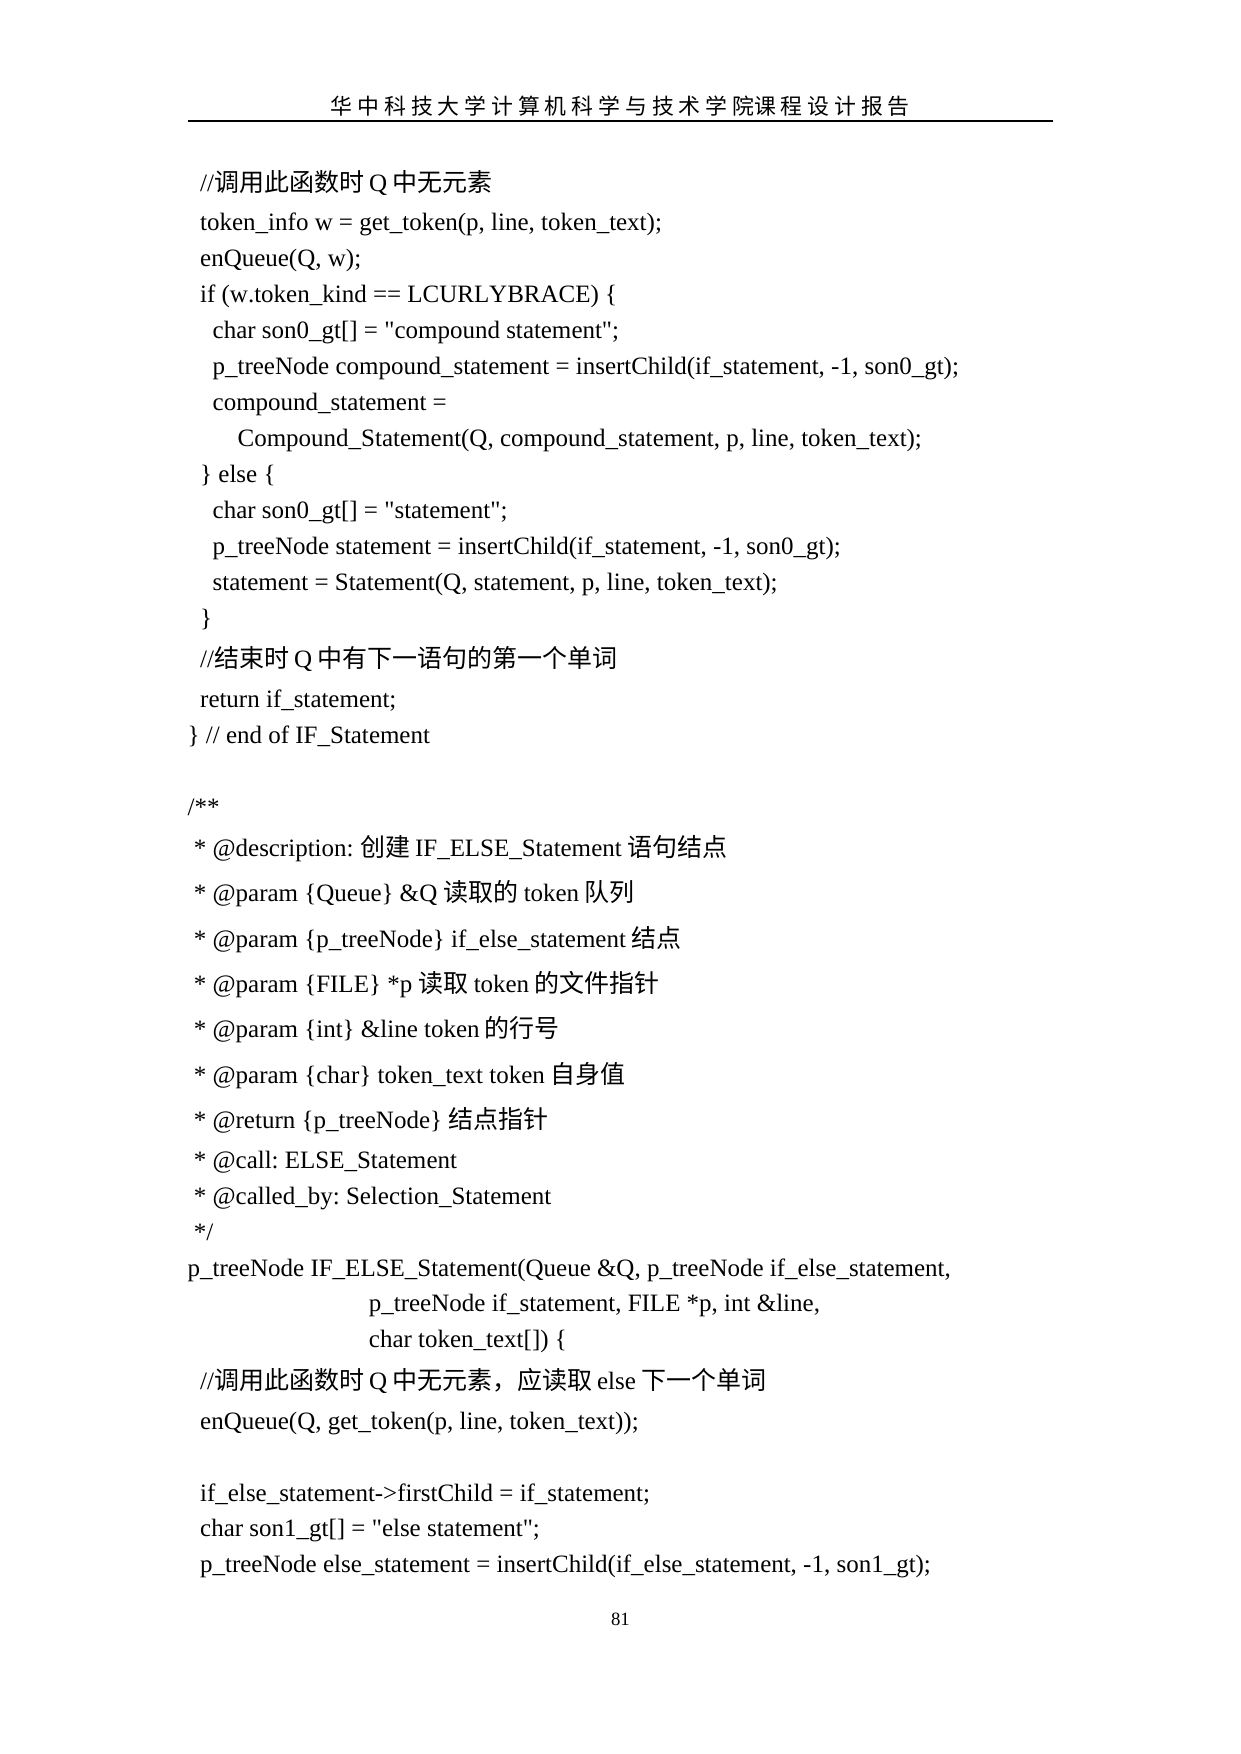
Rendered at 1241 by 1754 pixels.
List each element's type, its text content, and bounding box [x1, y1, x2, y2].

text //调用此函数时Q中无元素 [187, 162, 1053, 198]
text * @param {FILE} *p 读取token的文件指针 [187, 963, 1053, 1000]
text p_treeNode if_statement, FILE *p, int &line, [187, 1288, 1053, 1317]
text //调用此函数时Q中无元素，应读取else下一个单词 [187, 1360, 1053, 1397]
text enQueue(Q, get_token(p, line, token_text)); [187, 1406, 1053, 1434]
text char son1_gt[] = "else statement"; [187, 1513, 1053, 1542]
text if_else_statement->firstChild = if_statement; [187, 1478, 1053, 1506]
text * @param {p_treeNode} if_else_statement结点 [187, 918, 1053, 954]
text Compound_Statement(Q, compound_statement, p, line, token_text); [187, 423, 1053, 452]
text char son0_gt[] = "statement"; [187, 495, 1053, 523]
text char son0_gt[] = "compound statement"; [187, 315, 1053, 344]
text if (w.token_kind == LCURLYBRACE) { [187, 279, 1053, 308]
text * @called_by: Selection_Statement [187, 1181, 1053, 1209]
text /** [187, 792, 1053, 820]
text char token_text[]) { [187, 1324, 1053, 1353]
text * @return {p_treeNode} 结点指针 [187, 1099, 1053, 1136]
text token_info w = get_token(p, line, token_text); [187, 207, 1053, 236]
text p_treeNode statement = insertChild(if_statement, -1, son0_gt); [187, 531, 1053, 559]
text } // end of IF_Statement [187, 720, 1053, 748]
text //结束时Q中有下一语句的第一个单词 [187, 638, 1053, 675]
text return if_statement; [187, 684, 1053, 713]
text enQueue(Q, w); [187, 243, 1053, 272]
text */ [187, 1217, 1053, 1245]
text } else { [187, 459, 1053, 488]
text * @param {int} &line token的行号 [187, 1009, 1053, 1045]
text p_treeNode compound_statement = insertChild(if_statement, -1, son0_gt); [187, 351, 1053, 380]
text * @description: 创建IF_ELSE_Statement语句结点 [187, 828, 1053, 864]
text p_treeNode else_statement = insertChild(if_else_statement, -1, son1_gt); [187, 1549, 1053, 1578]
text statement = Statement(Q, statement, p, line, token_text); [187, 567, 1053, 595]
text * @param {Queue} &Q 读取的token队列 [187, 873, 1053, 909]
text * @param {char} token_text token自身值 [187, 1054, 1053, 1090]
text * @call: ELSE_Statement [187, 1145, 1053, 1173]
text } [187, 603, 1053, 631]
text p_treeNode IF_ELSE_Statement(Queue &Q, p_treeNode if_else_statement, [187, 1253, 1053, 1281]
text compound_statement = [187, 387, 1053, 416]
